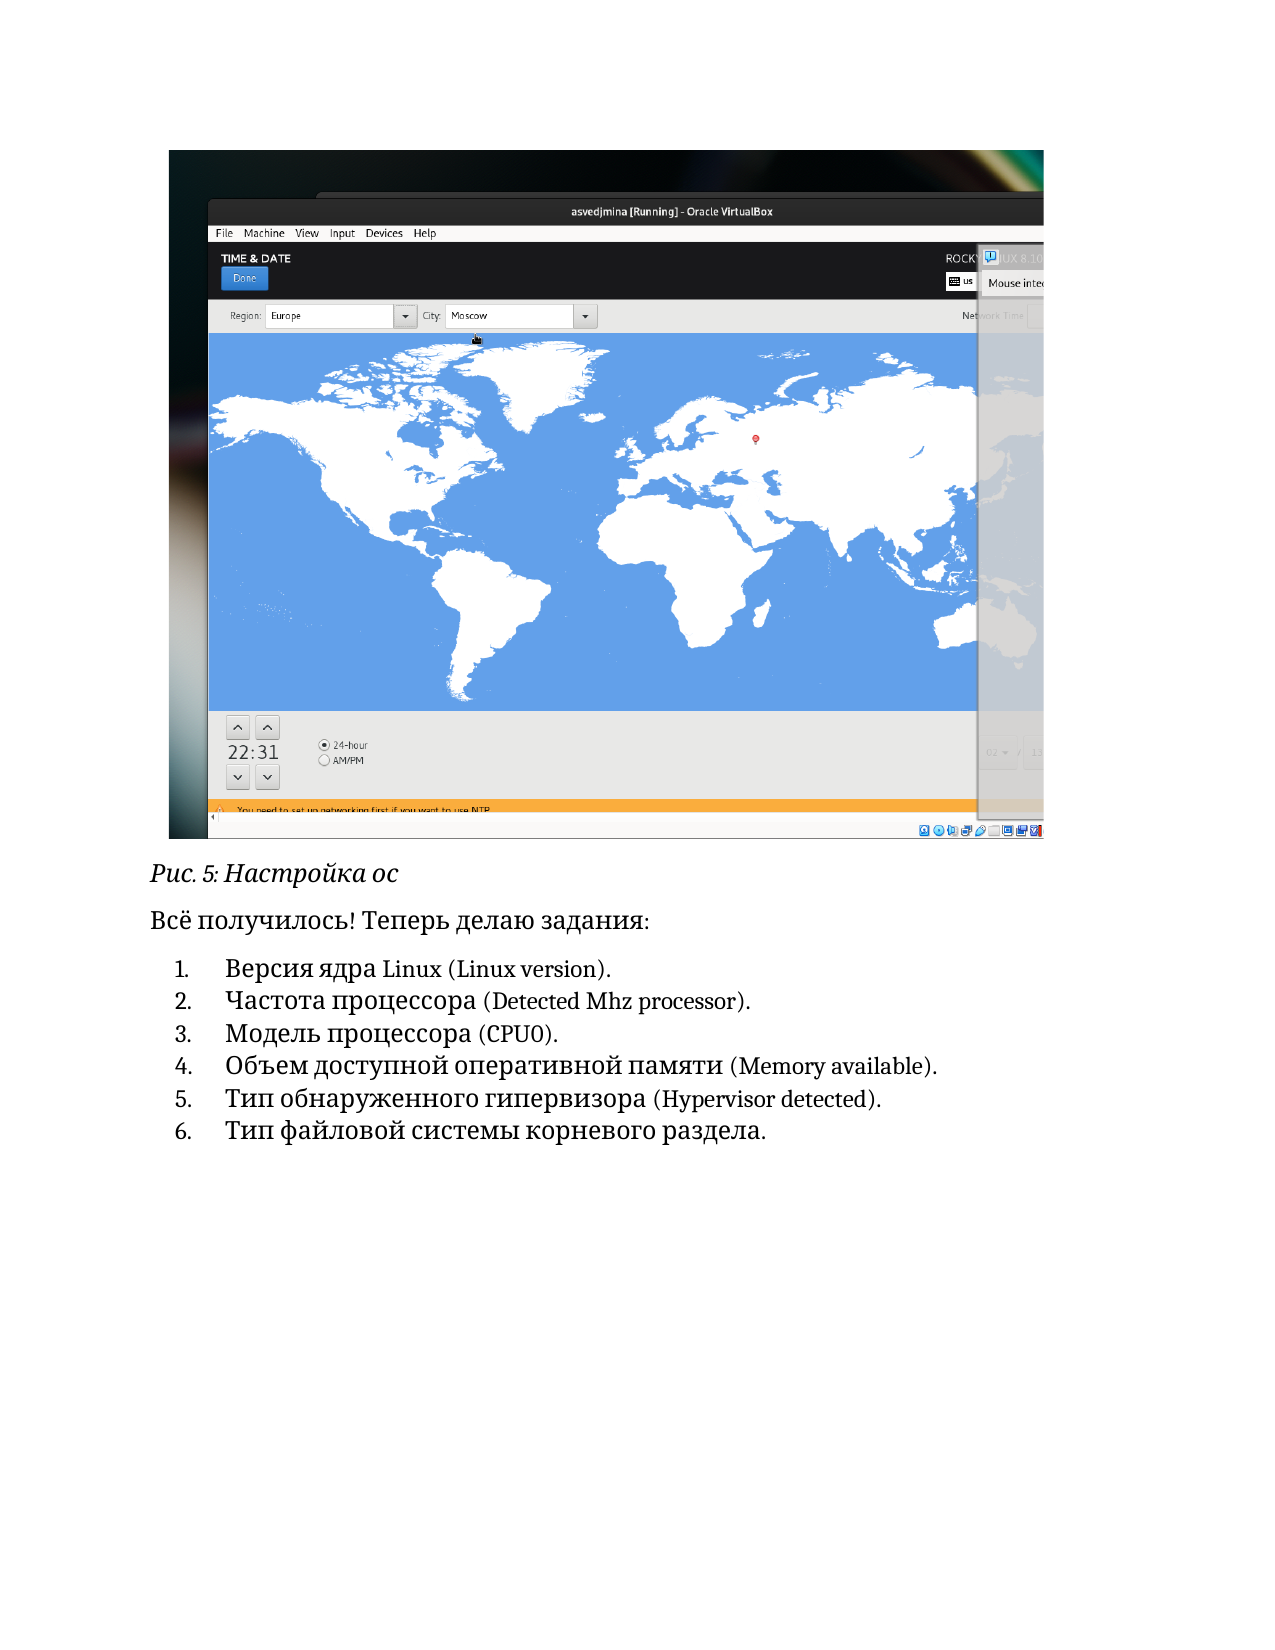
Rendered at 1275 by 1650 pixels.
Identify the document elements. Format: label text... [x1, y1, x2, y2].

picture [168, 150, 1044, 839]
list Частота процессора (Detected Mhz processor). [175, 987, 1125, 1016]
text Рис. 5: Настройка ос [150, 860, 1125, 888]
list Модель процессора (CPU0). [175, 1020, 1125, 1048]
list Тип файловой системы корневого раздела. [175, 1117, 1125, 1146]
text Всё получилось! Теперь делаю задания: [150, 907, 1125, 936]
list Тип обнаруженного гипервизора (Hypervisor detected). [175, 1085, 1125, 1113]
list Версия ядра Linux (Linux version). [175, 955, 1125, 983]
list Объем доступной оперативной памяти (Memory available). [175, 1052, 1125, 1081]
